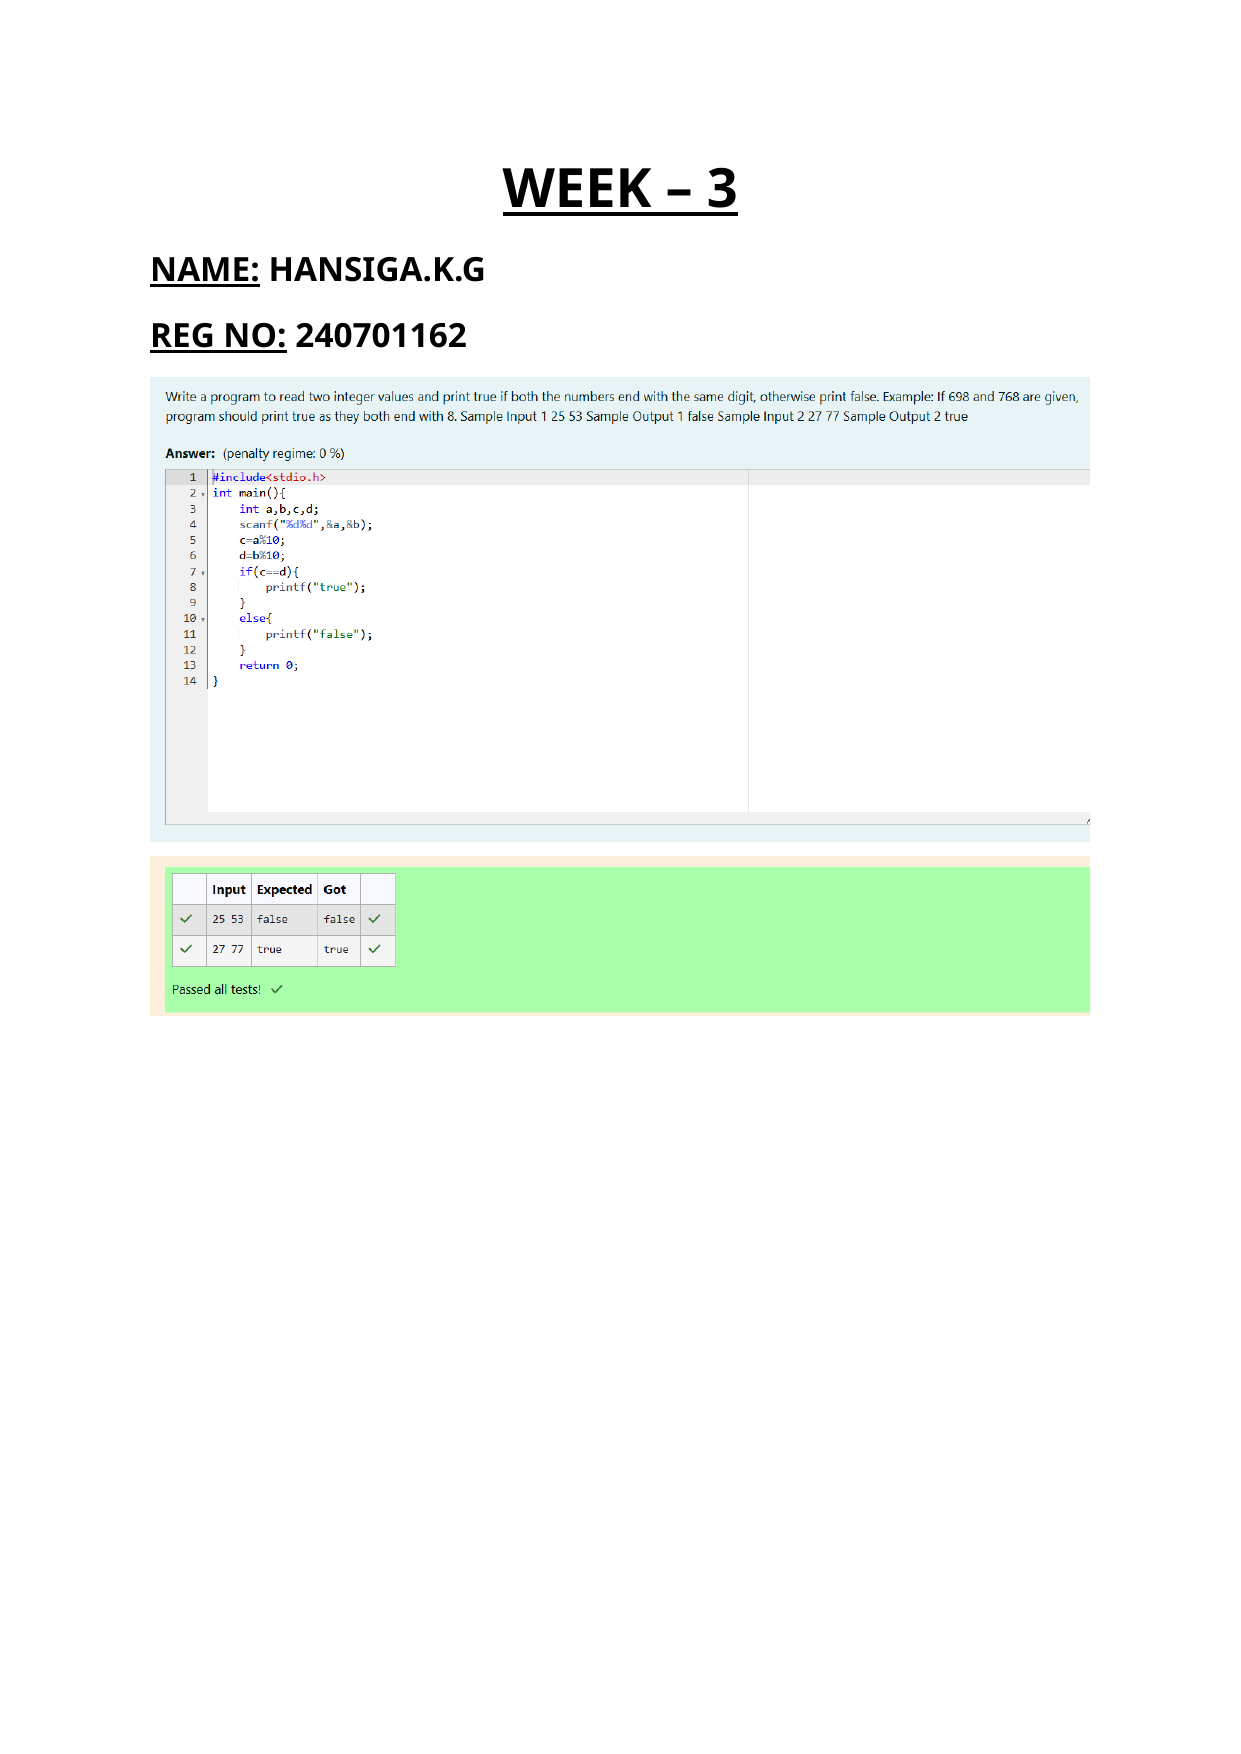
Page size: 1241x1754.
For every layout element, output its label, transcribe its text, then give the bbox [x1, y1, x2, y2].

text REG NO: 240701162 [150, 312, 1090, 357]
picture [150, 377, 1091, 1016]
text WEEK – 3 [150, 150, 1090, 224]
text NAME: HANSIGA.K.G [150, 246, 1090, 292]
